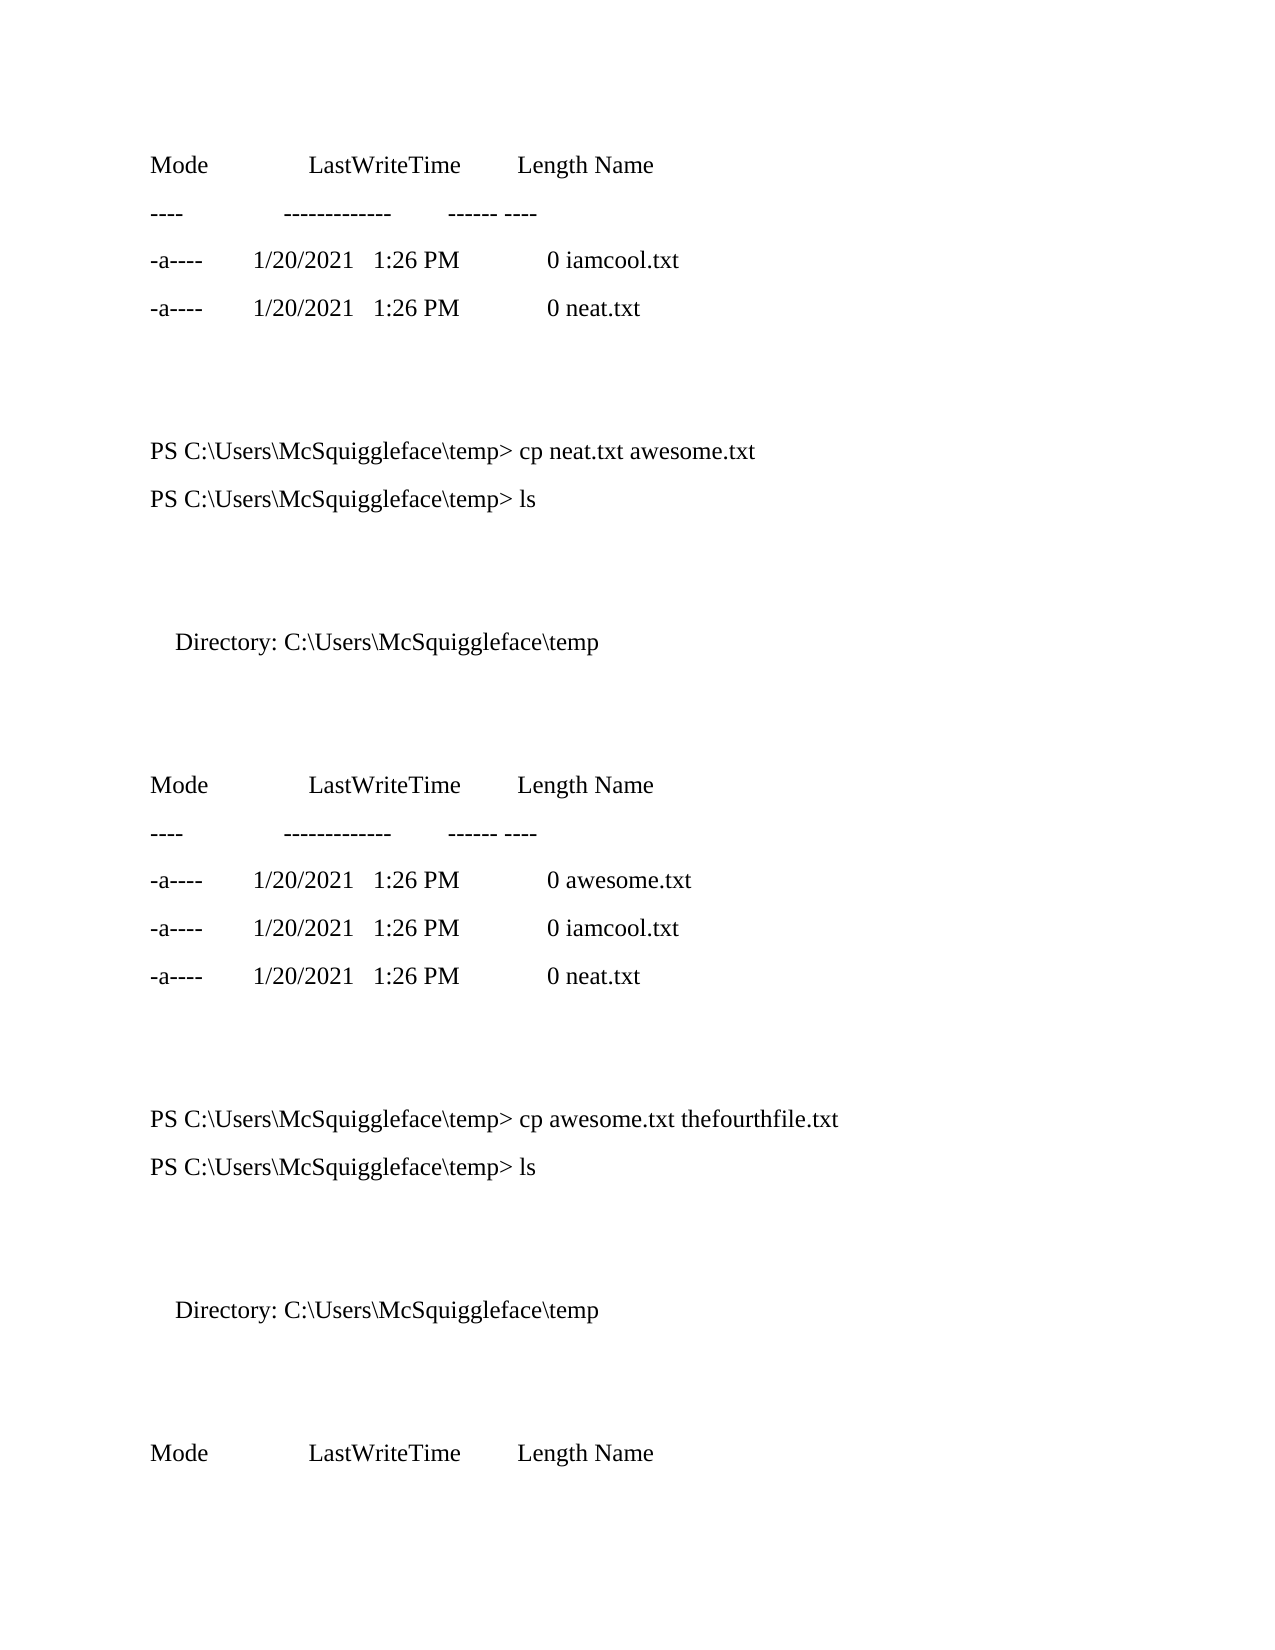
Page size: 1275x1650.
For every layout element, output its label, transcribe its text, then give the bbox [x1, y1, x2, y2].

text PS C:\Users\McSquiggleface\temp> ls [150, 1152, 1125, 1181]
text Mode LastWriteTime Length Name [150, 150, 1125, 179]
text Directory: C:\Users\McSquiggleface\temp [150, 1295, 1125, 1324]
text PS C:\Users\McSquiggleface\temp> cp awesome.txt thefourthfile.txt [150, 1104, 1125, 1133]
text PS C:\Users\McSquiggleface\temp> ls [150, 484, 1125, 513]
text ---- ------------- ------ ---- [150, 198, 1125, 226]
text -a---- 1/20/2021 1:26 PM 0 neat.txt [150, 293, 1125, 322]
text -a---- 1/20/2021 1:26 PM 0 awesome.txt [150, 866, 1125, 894]
text -a---- 1/20/2021 1:26 PM 0 iamcool.txt [150, 913, 1125, 942]
text -a---- 1/20/2021 1:26 PM 0 iamcool.txt [150, 245, 1125, 274]
text ---- ------------- ------ ---- [150, 818, 1125, 847]
text Mode LastWriteTime Length Name [150, 770, 1125, 799]
text Directory: C:\Users\McSquiggleface\temp [150, 627, 1125, 656]
text Mode LastWriteTime Length Name [150, 1438, 1125, 1467]
text -a---- 1/20/2021 1:26 PM 0 neat.txt [150, 961, 1125, 990]
text PS C:\Users\McSquiggleface\temp> cp neat.txt awesome.txt [150, 436, 1125, 465]
